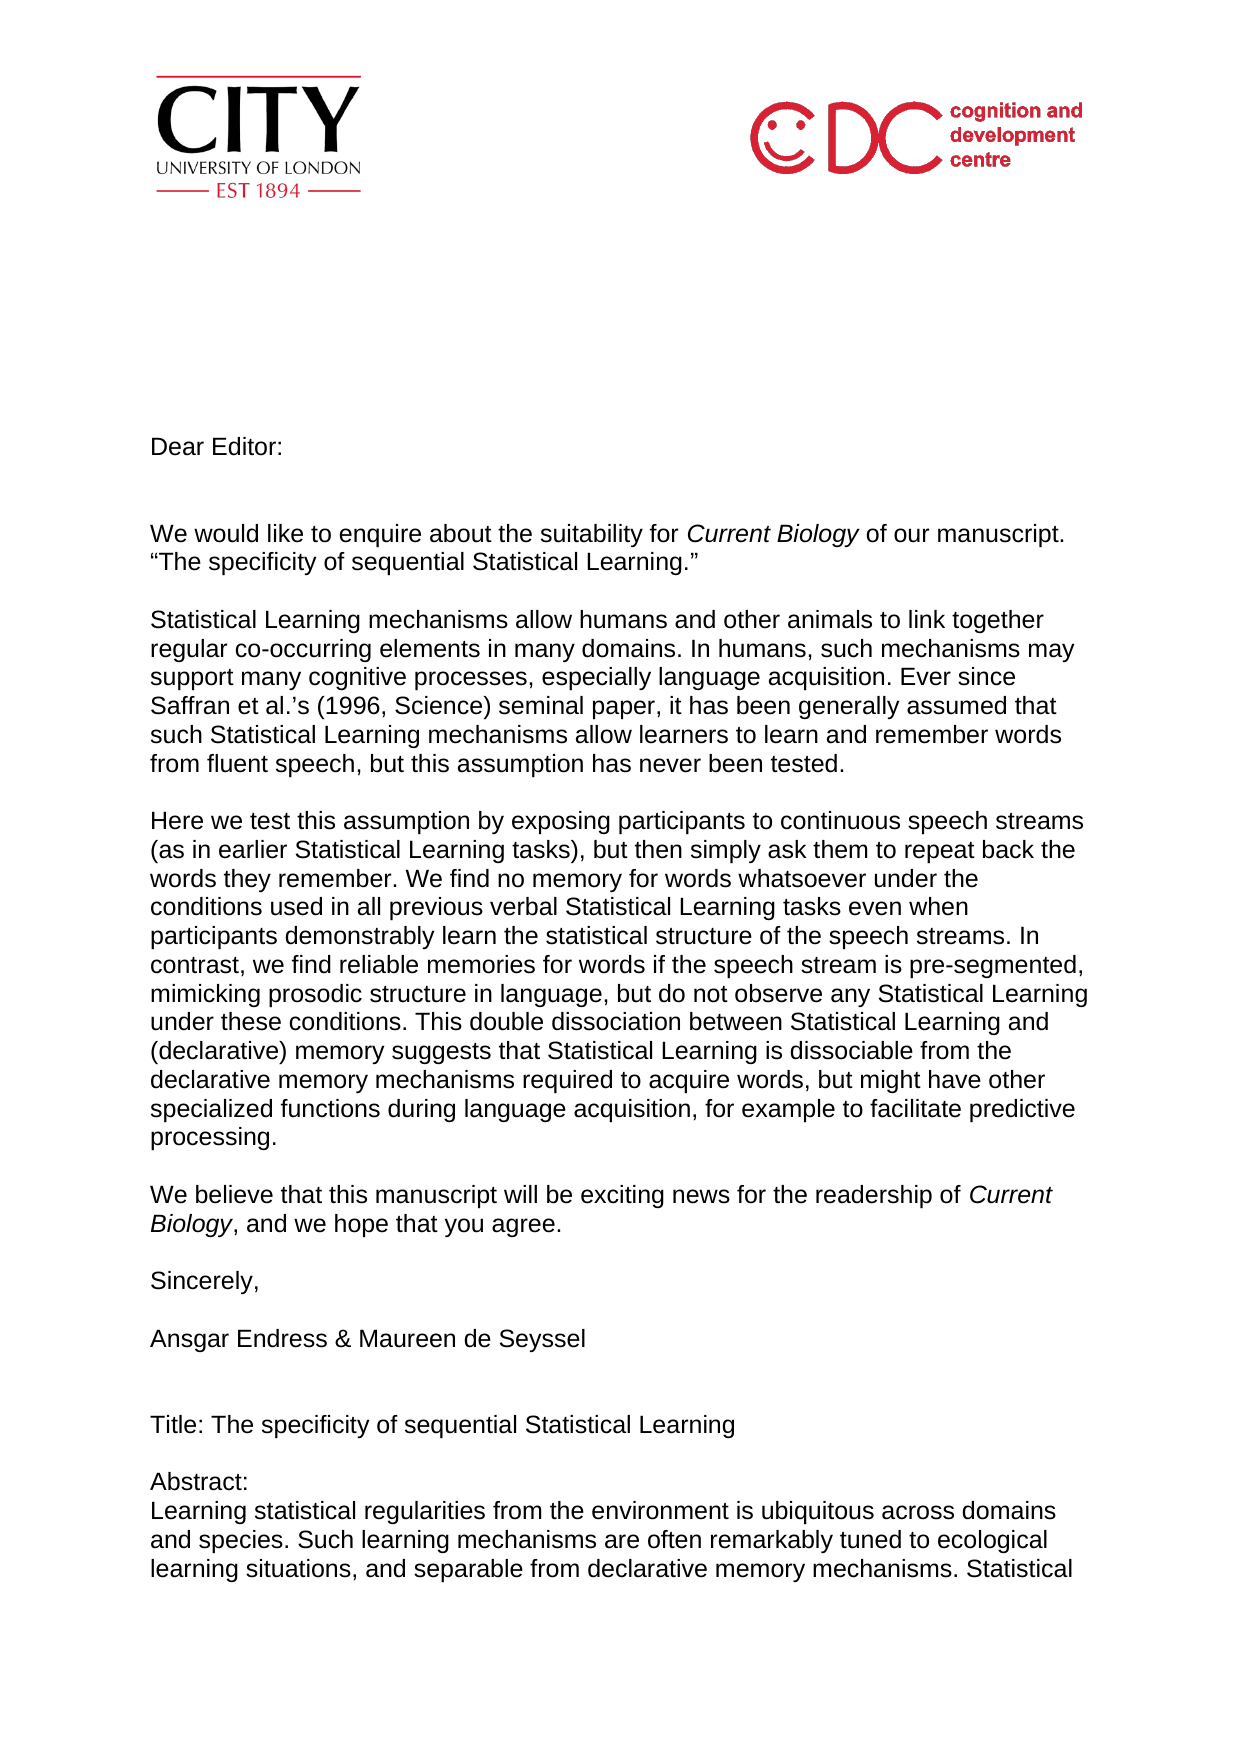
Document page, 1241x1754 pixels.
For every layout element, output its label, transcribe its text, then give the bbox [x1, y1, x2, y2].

text Statistical Learning mechanisms allow humans and other animals to link together regular co-occurring elements in many domains. In humans, such mechanisms may support many cognitive processes, especially language acquisition. Ever since Saffran et al.’s (1996, Science) seminal paper, it has been generally assumed that such Statistical Learning mechanisms allow learners to learn and remember words from fluent speech, but this assumption has never been tested. [150, 605, 1090, 777]
text Abstract: [150, 1467, 1090, 1496]
text Sincerely, [150, 1266, 1090, 1295]
picture [150, 73, 1090, 203]
text We believe that this manuscript will be exciting news for the readership of Current Biology, and we hope that you agree. [150, 1180, 1090, 1237]
text We would like to enquire about the suitability for Current Biology of our manuscript. “The specificity of sequential Statistical Learning.” [150, 519, 1090, 576]
text Here we test this assumption by exposing participants to continuous speech streams (as in earlier Statistical Learning tasks), but then simply ask them to repeat back the words they remember. We find no memory for words whatsoever under the conditions used in all previous verbal Statistical Learning tasks even when participants demonstrably learn the statistical structure of the speech streams. In contrast, we find reliable memories for words if the speech stream is pre-segmented, mimicking prosodic structure in language, but do not observe any Statistical Learning under these conditions. This double dissociation between Statistical Learning and (declarative) memory suggests that Statistical Learning is dissociable from the declarative memory mechanisms required to acquire words, but might have other specialized functions during language acquisition, for example to facilitate predictive processing. [150, 806, 1090, 1151]
text Ansgar Endress & Maureen de Seyssel [150, 1324, 1090, 1352]
text Title: The specificity of sequential Statistical Learning [150, 1410, 1090, 1439]
text Dear Editor: [150, 432, 1090, 461]
